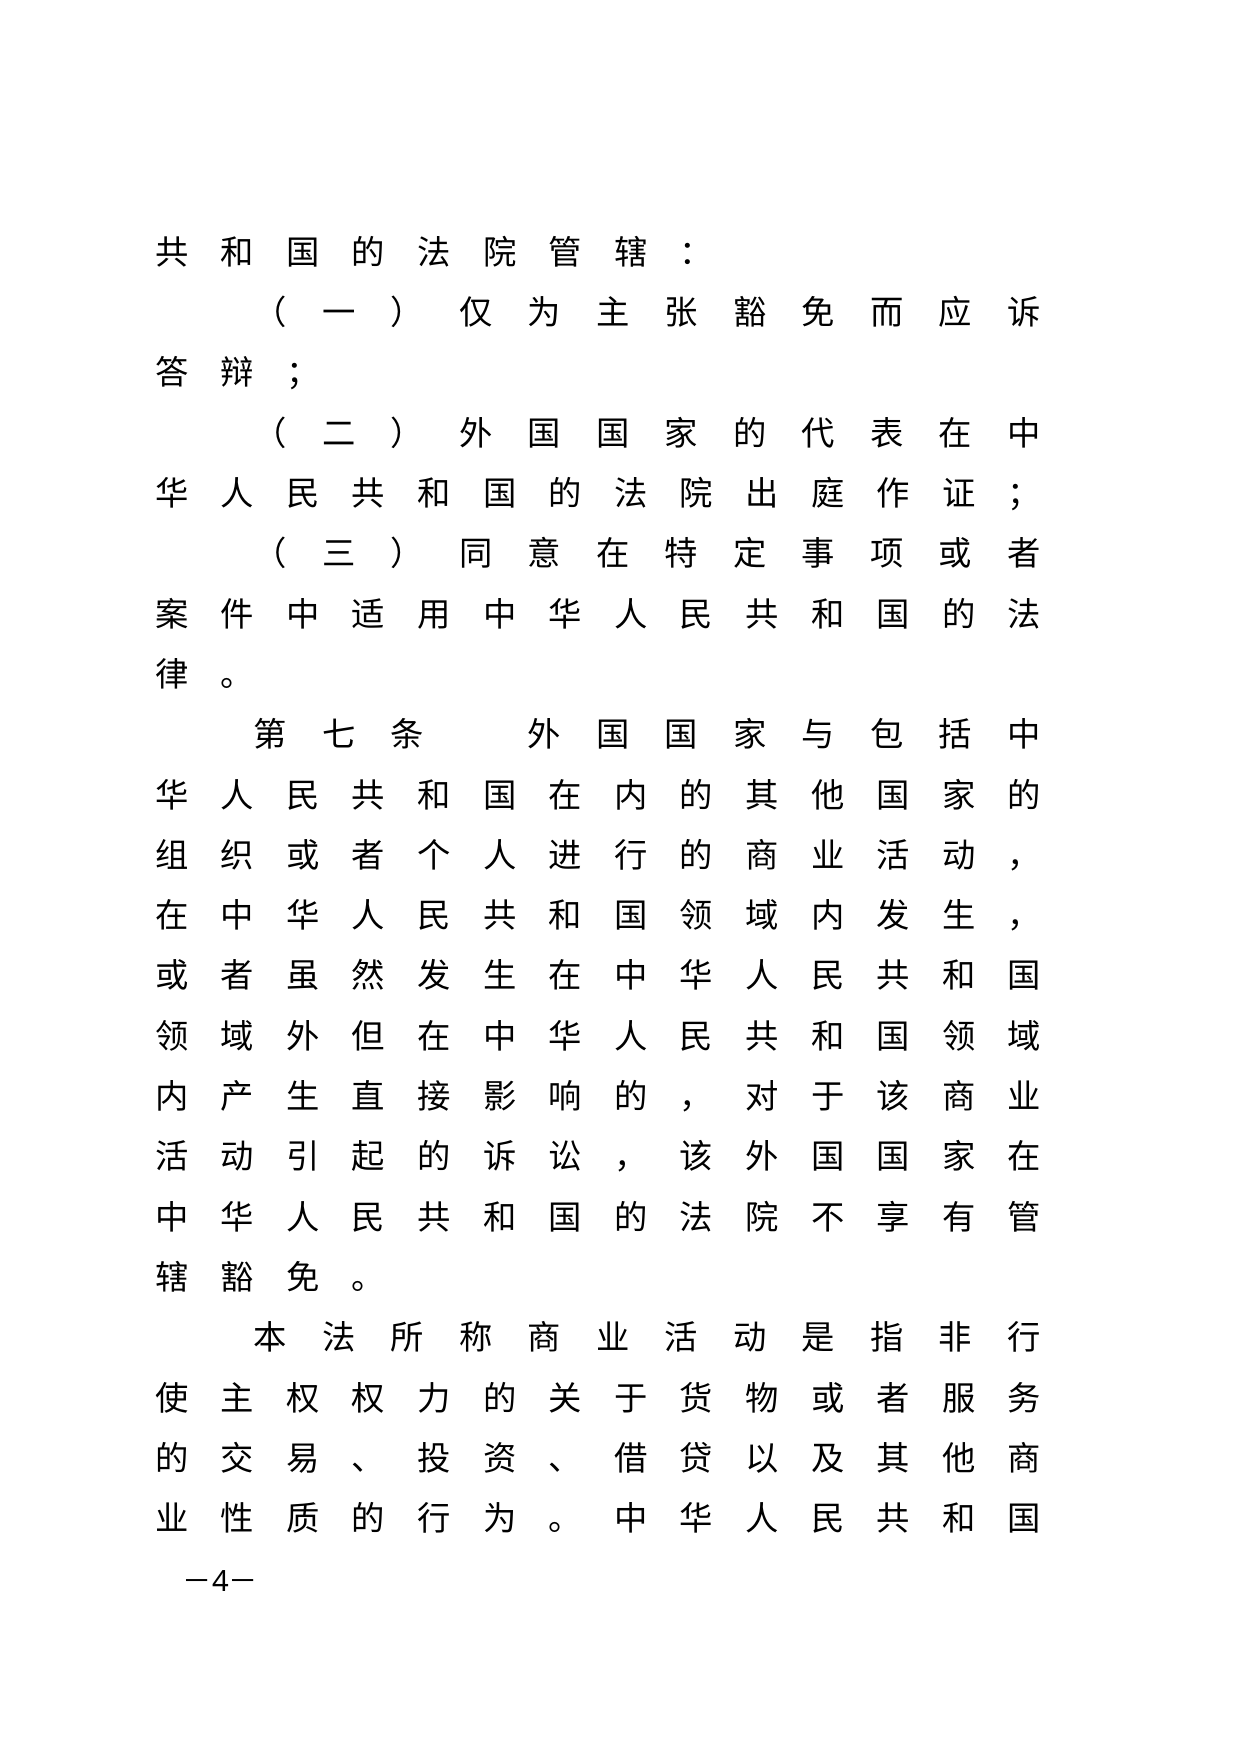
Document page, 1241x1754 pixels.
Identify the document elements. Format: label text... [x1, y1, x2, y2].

text 第六条 外国国家有下列情形之一的，不视为接受中华人民共和国的法院管辖： [155, 219, 1073, 280]
text 第七条 外国国家与包括中华人民共和国在内的其他国家的组织或者个人进行的商业活动，在中华人民共和国领域内发生，或者虽然发生在中华人民共和国领域外但在中华人民共和国领域内产生直接影响的，对于该商业活动引起的诉讼，该外国国家在中华人民共和国的法院不享有管辖豁免。 [155, 702, 1073, 1305]
text （三）同意在特定事项或者案件中适用中华人民共和国的法律。 [155, 521, 1073, 702]
text （一）仅为主张豁免而应诉答辩； [155, 280, 1073, 400]
text 本法所称商业活动是指非行使主权权力的关于货物或者服务的交易、投资、借贷以及其他商业性质的行为。中华人民共和国的法院在认定一项行为是否属于商业活动时，应当综合考虑该行为的性质和目的。 [155, 1305, 1073, 1546]
text （二）外国国家的代表在中华人民共和国的法院出庭作证； [155, 400, 1073, 521]
